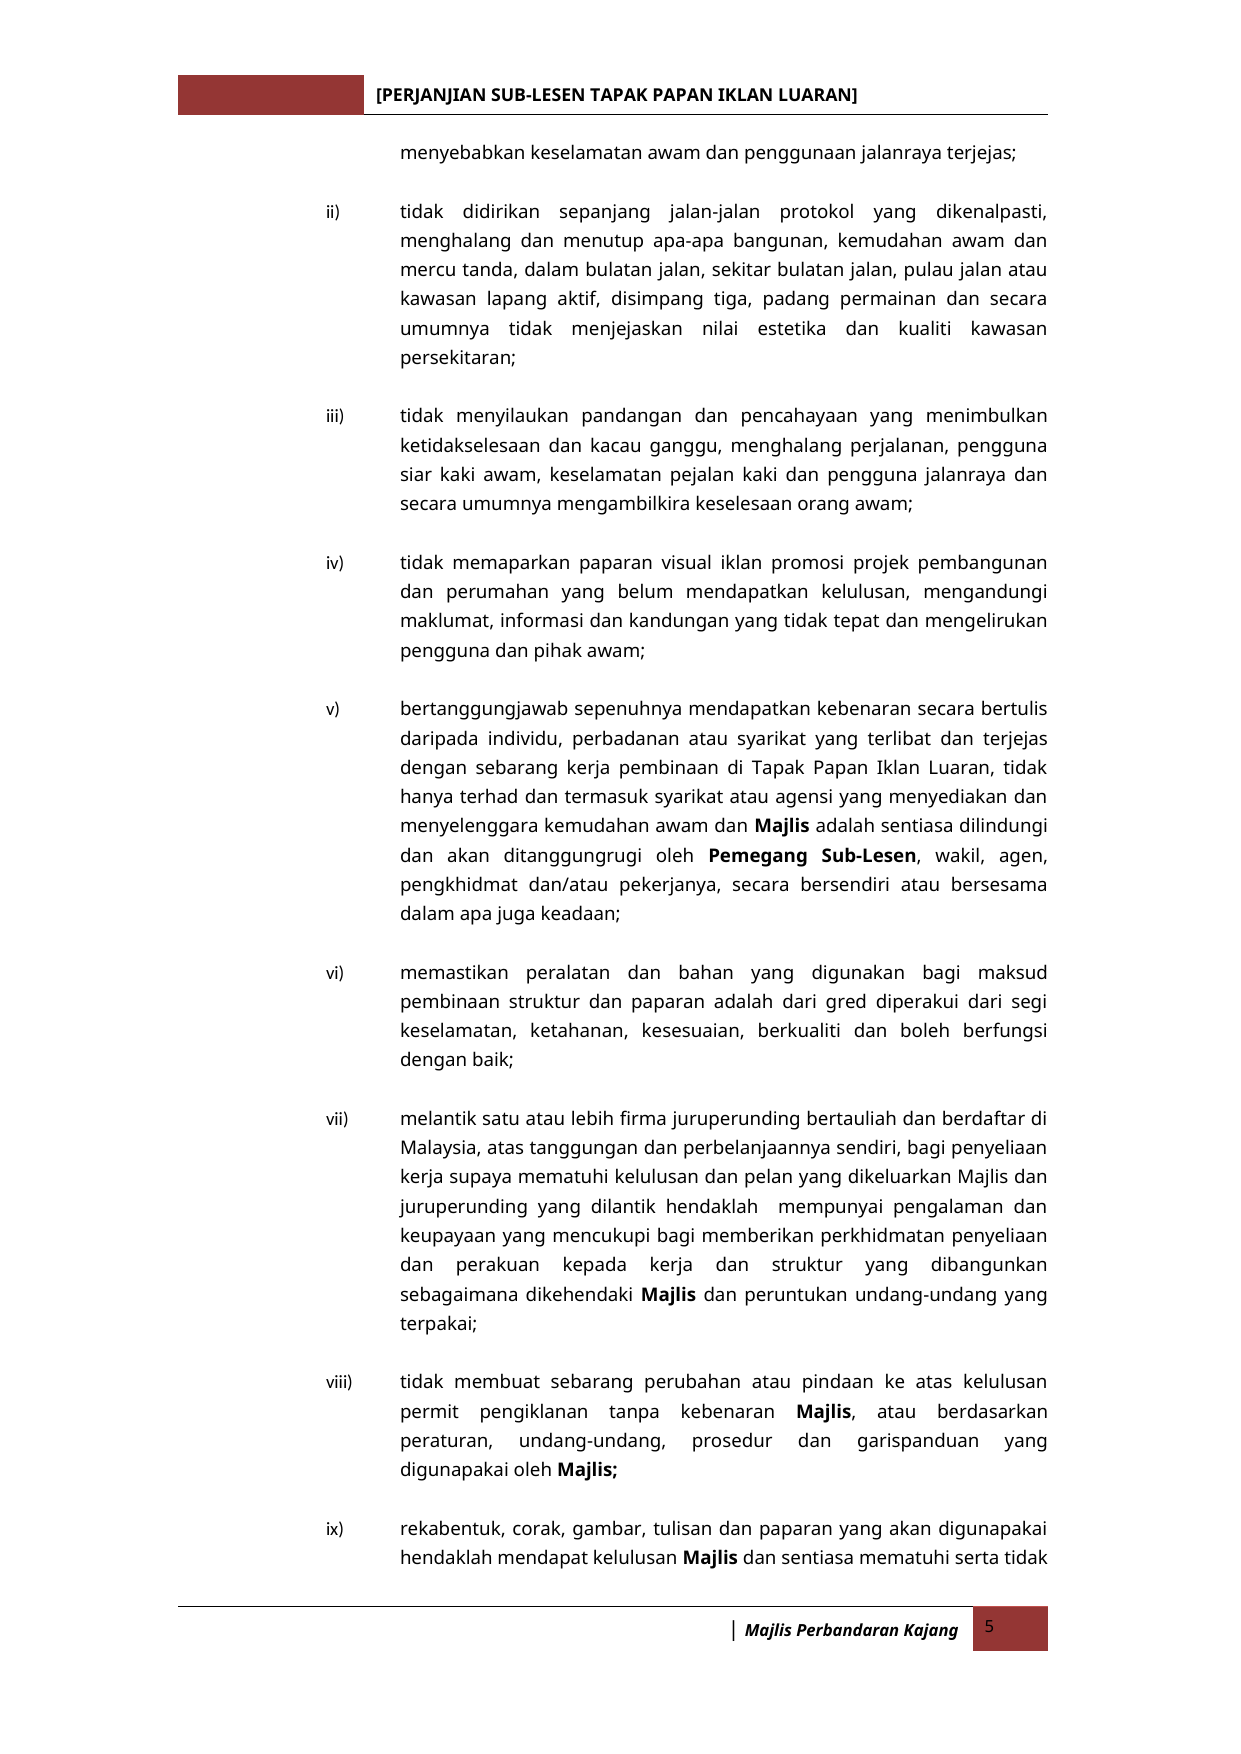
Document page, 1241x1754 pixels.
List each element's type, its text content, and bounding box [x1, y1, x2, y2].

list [326, 139, 1048, 165]
list tidak didirikan sepanjang jalan-jalan protokol yang dikenalpasti, menghalang dan menutup apa-apa bangunan, kemudahan awam dan mercu tanda, dalam bulatan jalan, sekitar bulatan jalan, pulau jalan atau kawasan lapang aktif, disimpang tiga, padang permainan dan secara umumnya tidak menjejaskan nilai estetika dan kualiti kawasan persekitaran; [326, 198, 1048, 370]
list melantik satu atau lebih firma juruperunding bertauliah dan berdaftar di Malaysia, atas tanggungan dan perbelanjaannya sendiri, bagi penyeliaan kerja supaya mematuhi kelulusan dan pelan yang dikeluarkan Majlis dan juruperunding yang dilantik hendaklah mempunyai pengalaman dan keupayaan yang mencukupi bagi memberikan perkhidmatan penyeliaan dan perakuan kepada kerja dan struktur yang dibangunkan sebagaimana dikehendaki Majlis dan peruntukan undang-undang yang terpakai; [326, 1105, 1048, 1336]
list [326, 1515, 1048, 1570]
list bertanggungjawab sepenuhnya mendapatkan kebenaran secara bertulis daripada individu, perbadanan atau syarikat yang terlibat dan terjejas dengan sebarang kerja pembinaan di Tapak Papan Iklan Luaran, tidak hanya terhad dan termasuk syarikat atau agensi yang menyediakan dan menyelenggara kemudahan awam dan Majlis adalah sentiasa dilindungi dan akan ditanggungrugi oleh Pemegang Sub-Lesen, wakil, agen, pengkhidmat dan/atau pekerjanya, secara bersendiri atau bersesama dalam apa juga keadaan; [326, 696, 1048, 926]
list tidak memaparkan paparan visual iklan promosi projek pembangunan dan perumahan yang belum mendapatkan kelulusan, mengandungi maklumat, informasi dan kandungan yang tidak tepat dan mengelirukan pengguna dan pihak awam; [326, 549, 1048, 662]
list tidak menyilaukan pandangan dan pencahayaan yang menimbulkan ketidakselesaan dan kacau ganggu, menghalang perjalanan, pengguna siar kaki awam, keselamatan pejalan kaki dan pengguna jalanraya dan secara umumnya mengambilkira keselesaan orang awam; [326, 403, 1048, 516]
list tidak membuat sebarang perubahan atau pindaan ke atas kelulusan permit pengiklanan tanpa kebenaran Majlis, atau berdasarkan peraturan, undang-undang, prosedur dan garispanduan yang digunapakai oleh Majlis; [326, 1369, 1048, 1482]
list memastikan peralatan dan bahan yang digunakan bagi maksud pembinaan struktur dan paparan adalah dari gred diperakui dari segi keselamatan, ketahanan, kesesuaian, berkualiti dan boleh berfungsi dengan baik; [326, 959, 1048, 1072]
